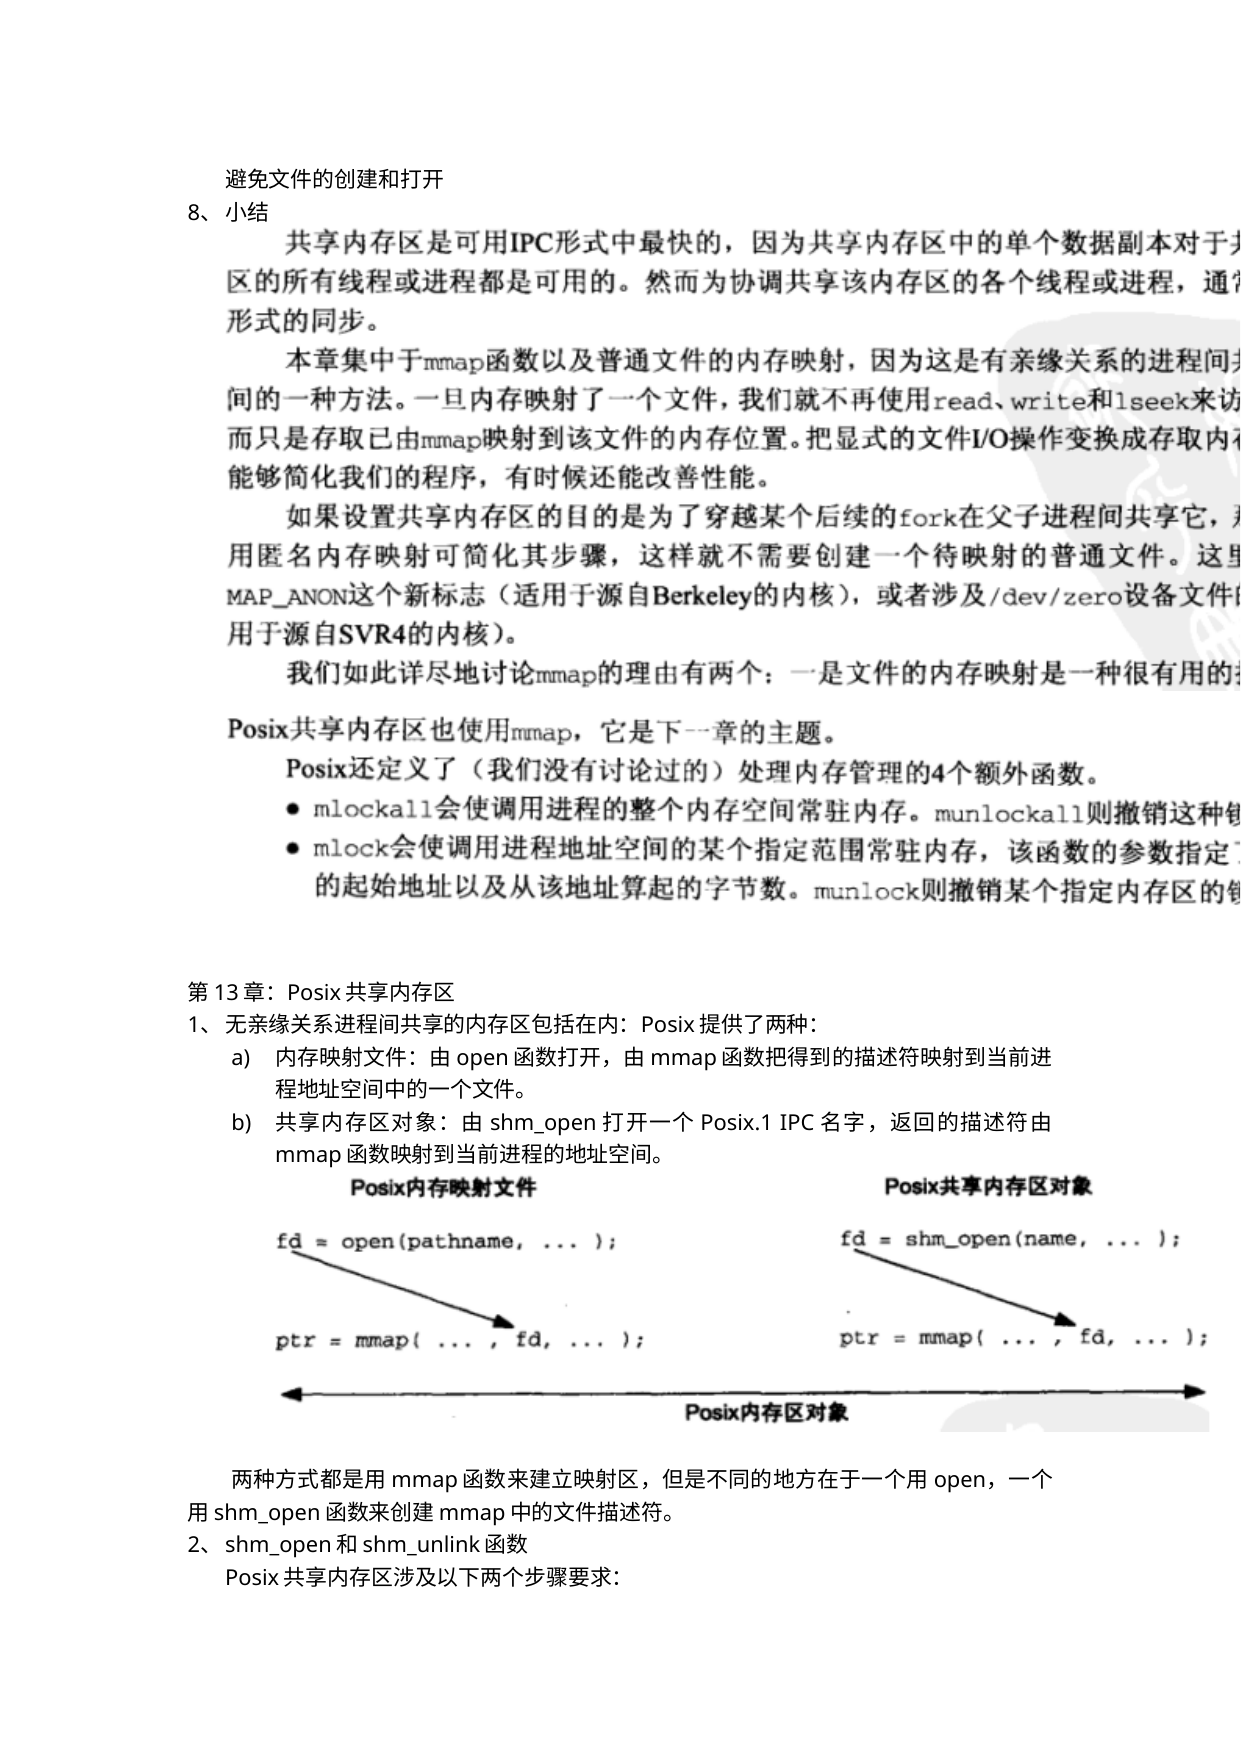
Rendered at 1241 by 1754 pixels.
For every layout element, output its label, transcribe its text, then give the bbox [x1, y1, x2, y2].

list Posix共享内存区涉及以下两个步骤要求： [225, 1559, 1053, 1592]
text 两种方式都是用mmap函数来建立映射区，但是不同的地方在于一个用open，一个用shm_open函数来创建mmap中的文件描述符。 [187, 1462, 1053, 1527]
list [187, 162, 1053, 194]
list 小结 [187, 194, 1053, 227]
list 共享内存区对象：由shm_open打开一个Posix.1 IPC名字，返回的描述符由mmap函数映射到当前进程的地址空间。 [231, 1104, 1053, 1169]
list shm_open和shm_unlink函数 [187, 1527, 1053, 1559]
text 第13章：Posix共享内存区 [187, 974, 1053, 1007]
list 内存映射文件：由open函数打开，由mmap函数把得到的描述符映射到当前进程地址空间中的一个文件。 [231, 1039, 1053, 1104]
list 无亲缘关系进程间共享的内存区包括在内：Posix提供了两种： [187, 1007, 1053, 1039]
